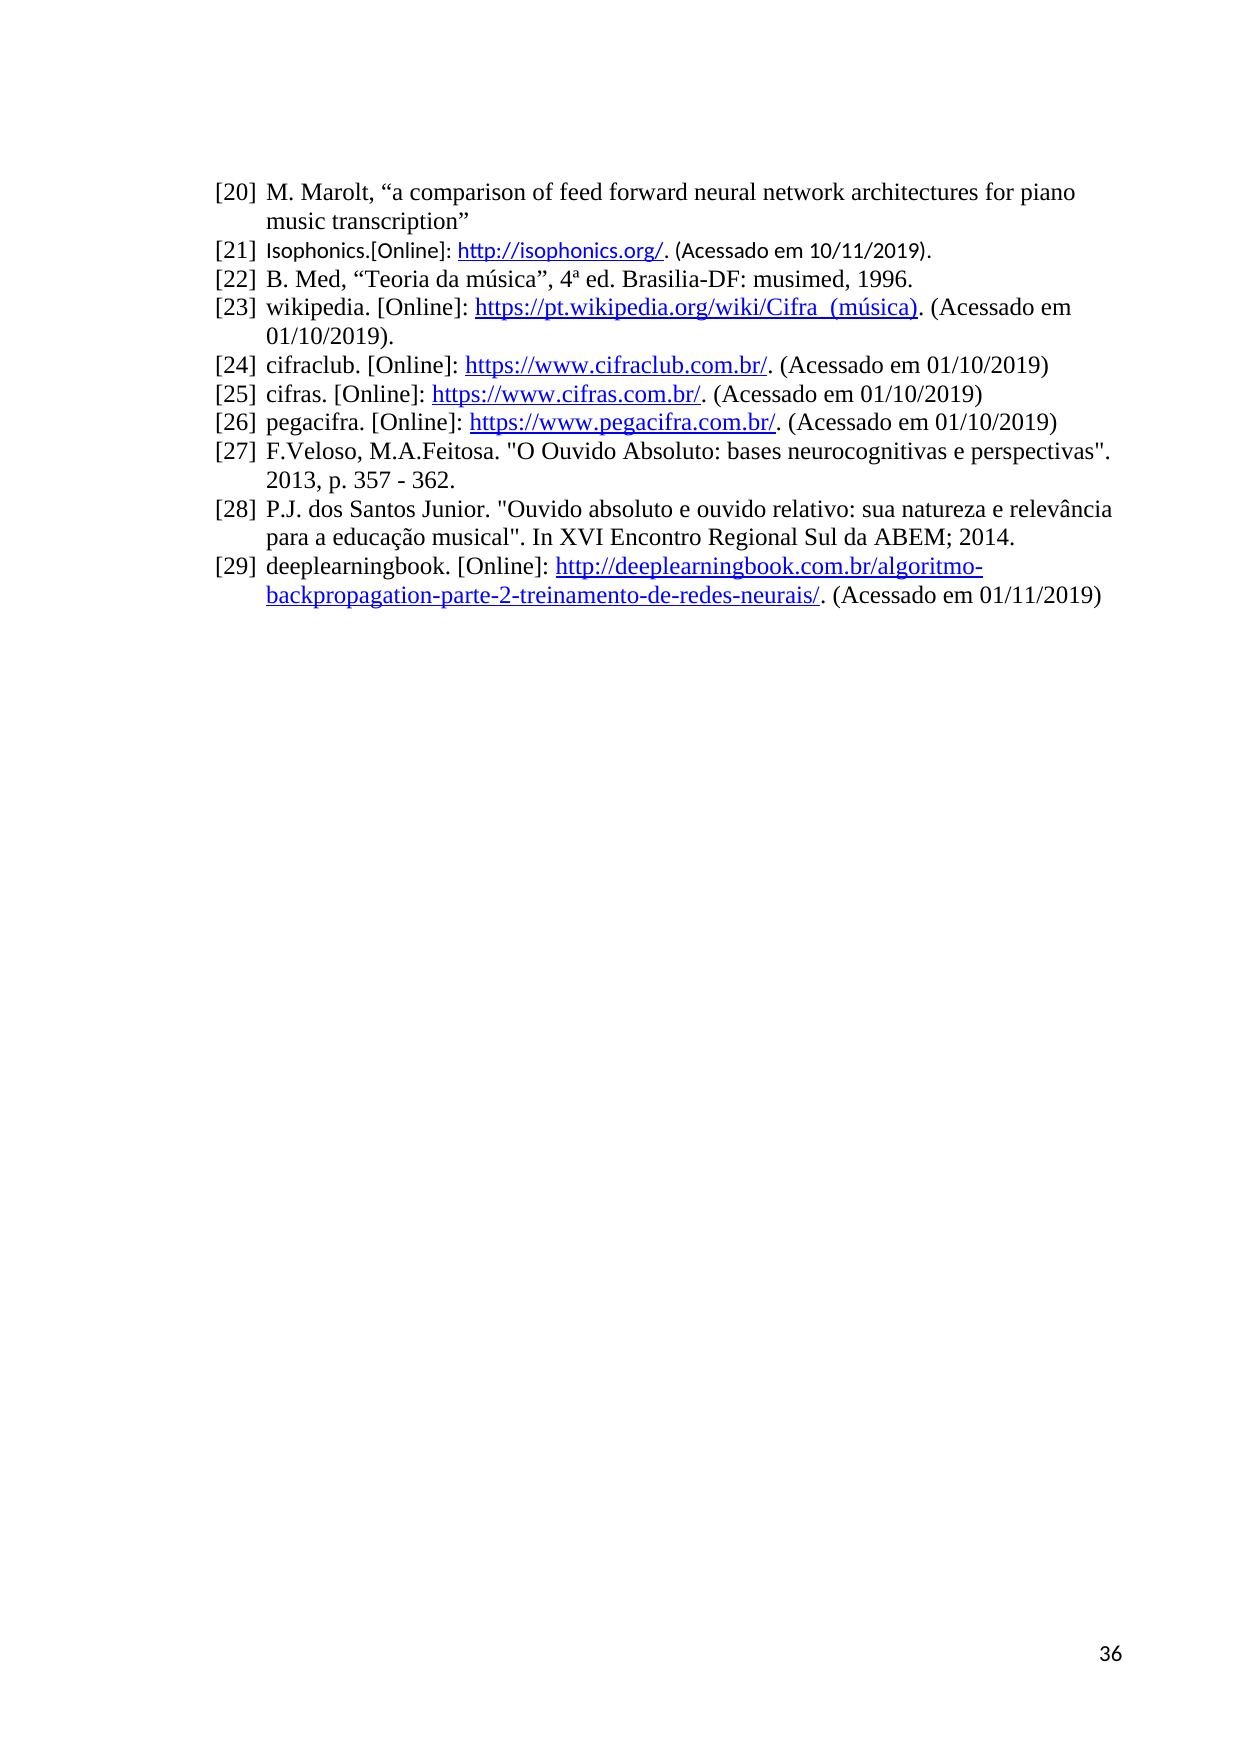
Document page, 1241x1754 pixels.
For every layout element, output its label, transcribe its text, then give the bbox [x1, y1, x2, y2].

list cifraclub. [Online]: https://www.cifraclub.com.br/. (Acessado em 01/10/2019) [215, 350, 1122, 379]
list M. Marolt, “a comparison of feed forward neural network architectures for piano music transcription” [215, 177, 1122, 235]
list cifras. [Online]: https://www.cifras.com.br/. (Acessado em 01/10/2019) [215, 379, 1122, 407]
list wikipedia. [Online]: https://pt.wikipedia.org/wiki/Cifra_(música). (Acessado em 01/10/2019). [215, 292, 1122, 350]
list Isophonics.[Online]: http://isophonics.org/. (Acessado em 10/11/2019). [215, 235, 1122, 264]
list deeplearningbook. [Online]: http://deeplearningbook.com.br/algoritmo-backpropagation-parte-2-treinamento-de-redes-neurais/. (Acessado em 01/11/2019) [215, 551, 1122, 609]
list F.Veloso, M.A.Feitosa. "O Ouvido Absoluto: bases neurocognitivas e perspectivas". 2013, p. 357 - 362. [215, 436, 1122, 494]
list P.J. dos Santos Junior. "Ouvido absoluto e ouvido relativo: sua natureza e relevância para a educação musical". In XVI Encontro Regional Sul da ABEM; 2014. [215, 494, 1122, 551]
list B. Med, “Teoria da música”, 4ª ed. Brasilia-DF: musimed, 1996. [215, 264, 1122, 292]
list pegacifra. [Online]: https://www.pegacifra.com.br/. (Acessado em 01/10/2019) [215, 407, 1122, 436]
